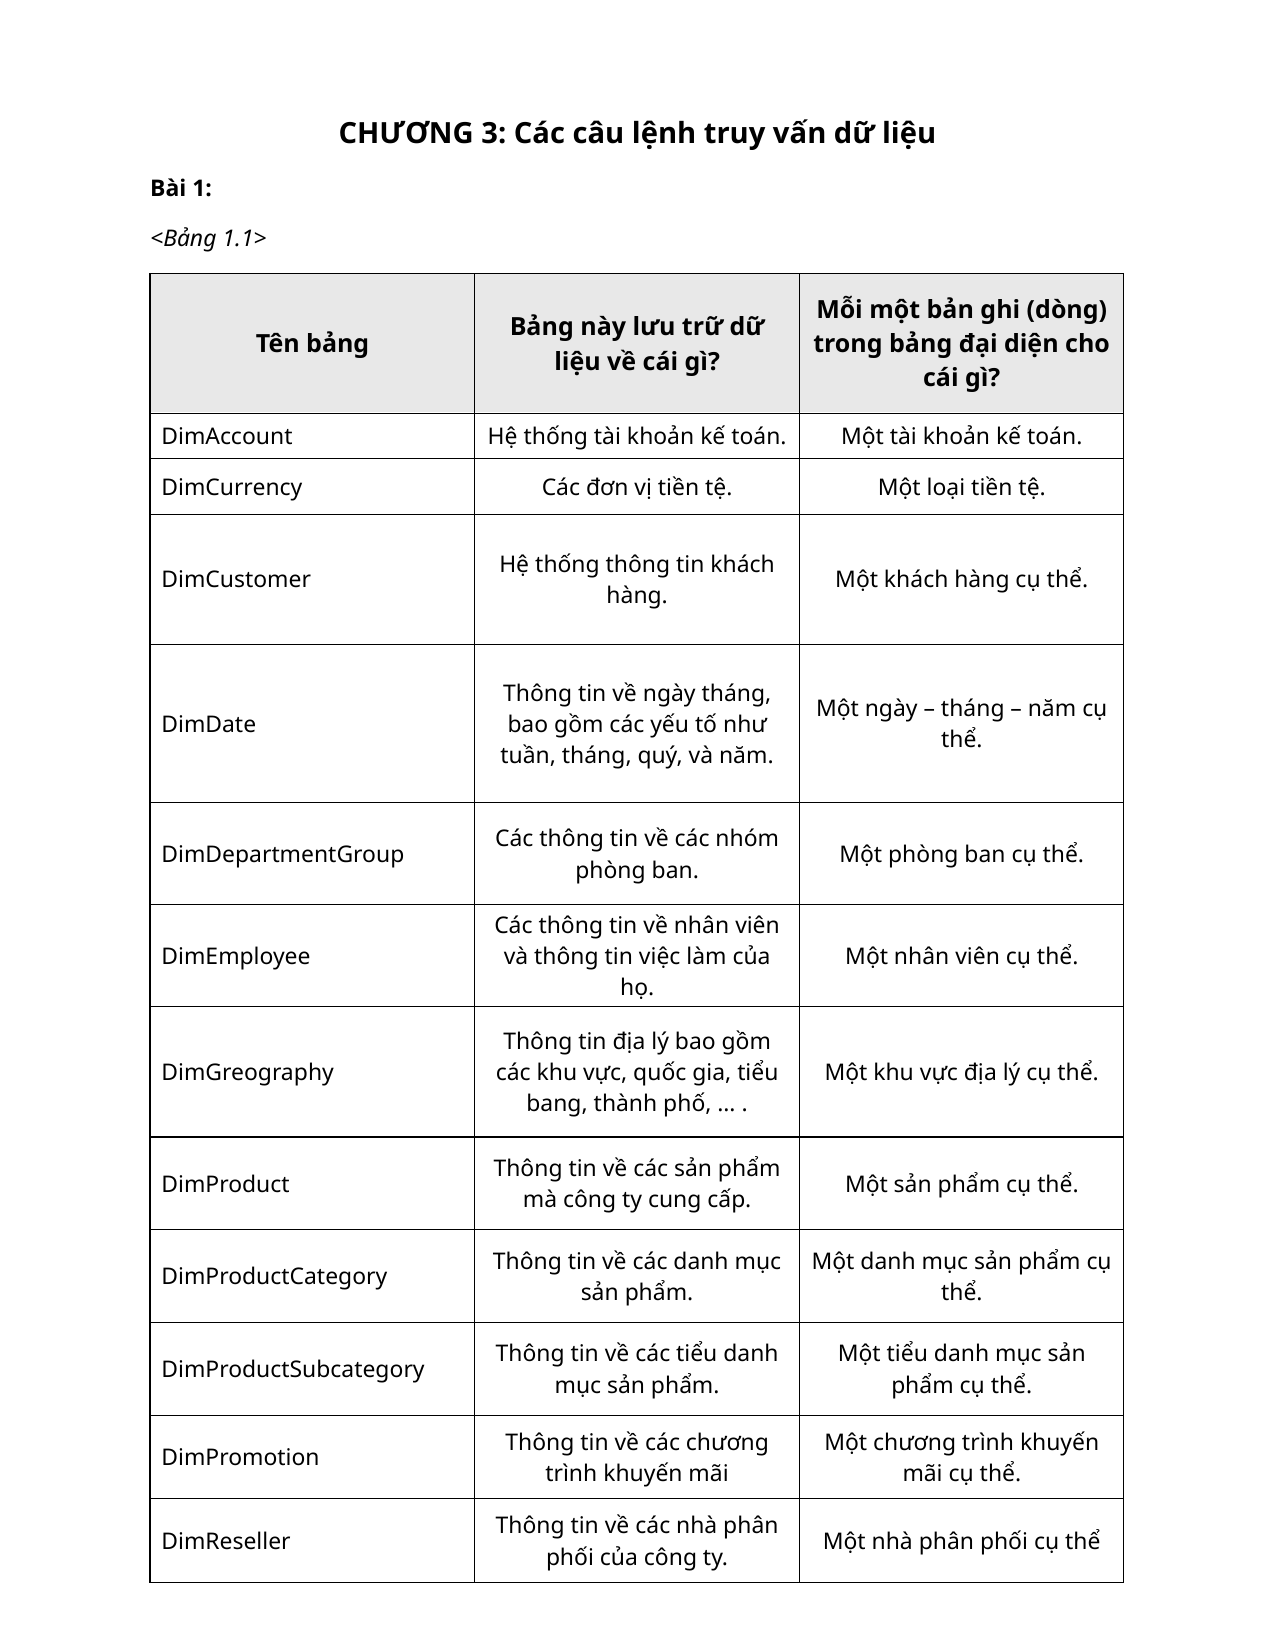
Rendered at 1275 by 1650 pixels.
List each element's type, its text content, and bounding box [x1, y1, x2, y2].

table_cell Thông tin về các danh mục sản phẩm. [475, 1230, 799, 1322]
table_cell Hệ thống tài khoản kế toán. [475, 414, 799, 458]
table_cell Một khu vực địa lý cụ thể. [800, 1007, 1123, 1136]
table_cell Một phòng ban cụ thể. [800, 803, 1123, 904]
table_cell Thông tin về các nhà phân phối của công ty. [475, 1499, 799, 1582]
table_cell Thông tin địa lý bao gồm các khu vực, quốc gia, tiểu bang, thành phố, … . [475, 1007, 799, 1136]
table_cell Một danh mục sản phẩm cụ thể. [800, 1230, 1123, 1322]
table_cell DimReseller [151, 1499, 474, 1582]
table_cell Các thông tin về nhân viên và thông tin việc làm của họ. [475, 905, 799, 1006]
table_cell DimProduct [151, 1138, 474, 1229]
table_cell DimDepartmentGroup [151, 803, 474, 904]
table_cell DimPromotion [151, 1416, 474, 1498]
table_cell DimGreography [151, 1007, 474, 1136]
table_cell Thông tin về các chương trình khuyến mãi [475, 1416, 799, 1498]
table_cell Thông tin về các sản phẩm mà công ty cung cấp. [475, 1138, 799, 1229]
table_cell Một tài khoản kế toán. [800, 414, 1123, 458]
table_cell Một khách hàng cụ thể. [800, 515, 1123, 644]
table_cell DimAccount [151, 414, 474, 458]
table_header Mỗi một bản ghi (dòng) trong bảng đại diện cho cái gì? [800, 274, 1123, 412]
table_cell DimProductSubcategory [151, 1323, 474, 1414]
table_cell Một tiểu danh mục sản phẩm cụ thể. [800, 1323, 1123, 1414]
table_cell Một ngày – tháng – năm cụ thể. [800, 645, 1123, 802]
table_header Tên bảng [151, 274, 474, 412]
table_cell Một nhà phân phối cụ thể [800, 1499, 1123, 1582]
table_cell Một nhân viên cụ thể. [800, 905, 1123, 1006]
table_cell Thông tin về ngày tháng, bao gồm các yếu tố như tuần, tháng, quý, và năm. [475, 645, 799, 802]
table_cell Thông tin về các tiểu danh mục sản phẩm. [475, 1323, 799, 1414]
text Bài 1: [150, 172, 1125, 203]
table_cell Các đơn vị tiền tệ. [475, 459, 799, 513]
table_header Bảng này lưu trữ dữ liệu về cái gì? [475, 274, 799, 412]
table_cell Một sản phẩm cụ thể. [800, 1138, 1123, 1229]
table_cell Một loại tiền tệ. [800, 459, 1123, 513]
table_cell DimCustomer [151, 515, 474, 644]
table_cell Các thông tin về các nhóm phòng ban. [475, 803, 799, 904]
table_cell Một chương trình khuyến mãi cụ thể. [800, 1416, 1123, 1498]
table_cell DimProductCategory [151, 1230, 474, 1322]
text CHƯƠNG 3: Các câu lệnh truy vấn dữ liệu [150, 112, 1125, 152]
text <Bảng 1.1> [150, 222, 1125, 254]
table_cell DimCurrency [151, 459, 474, 513]
table_cell Hệ thống thông tin khách hàng. [475, 515, 799, 644]
table_cell DimDate [151, 645, 474, 802]
table_cell DimEmployee [151, 905, 474, 1006]
